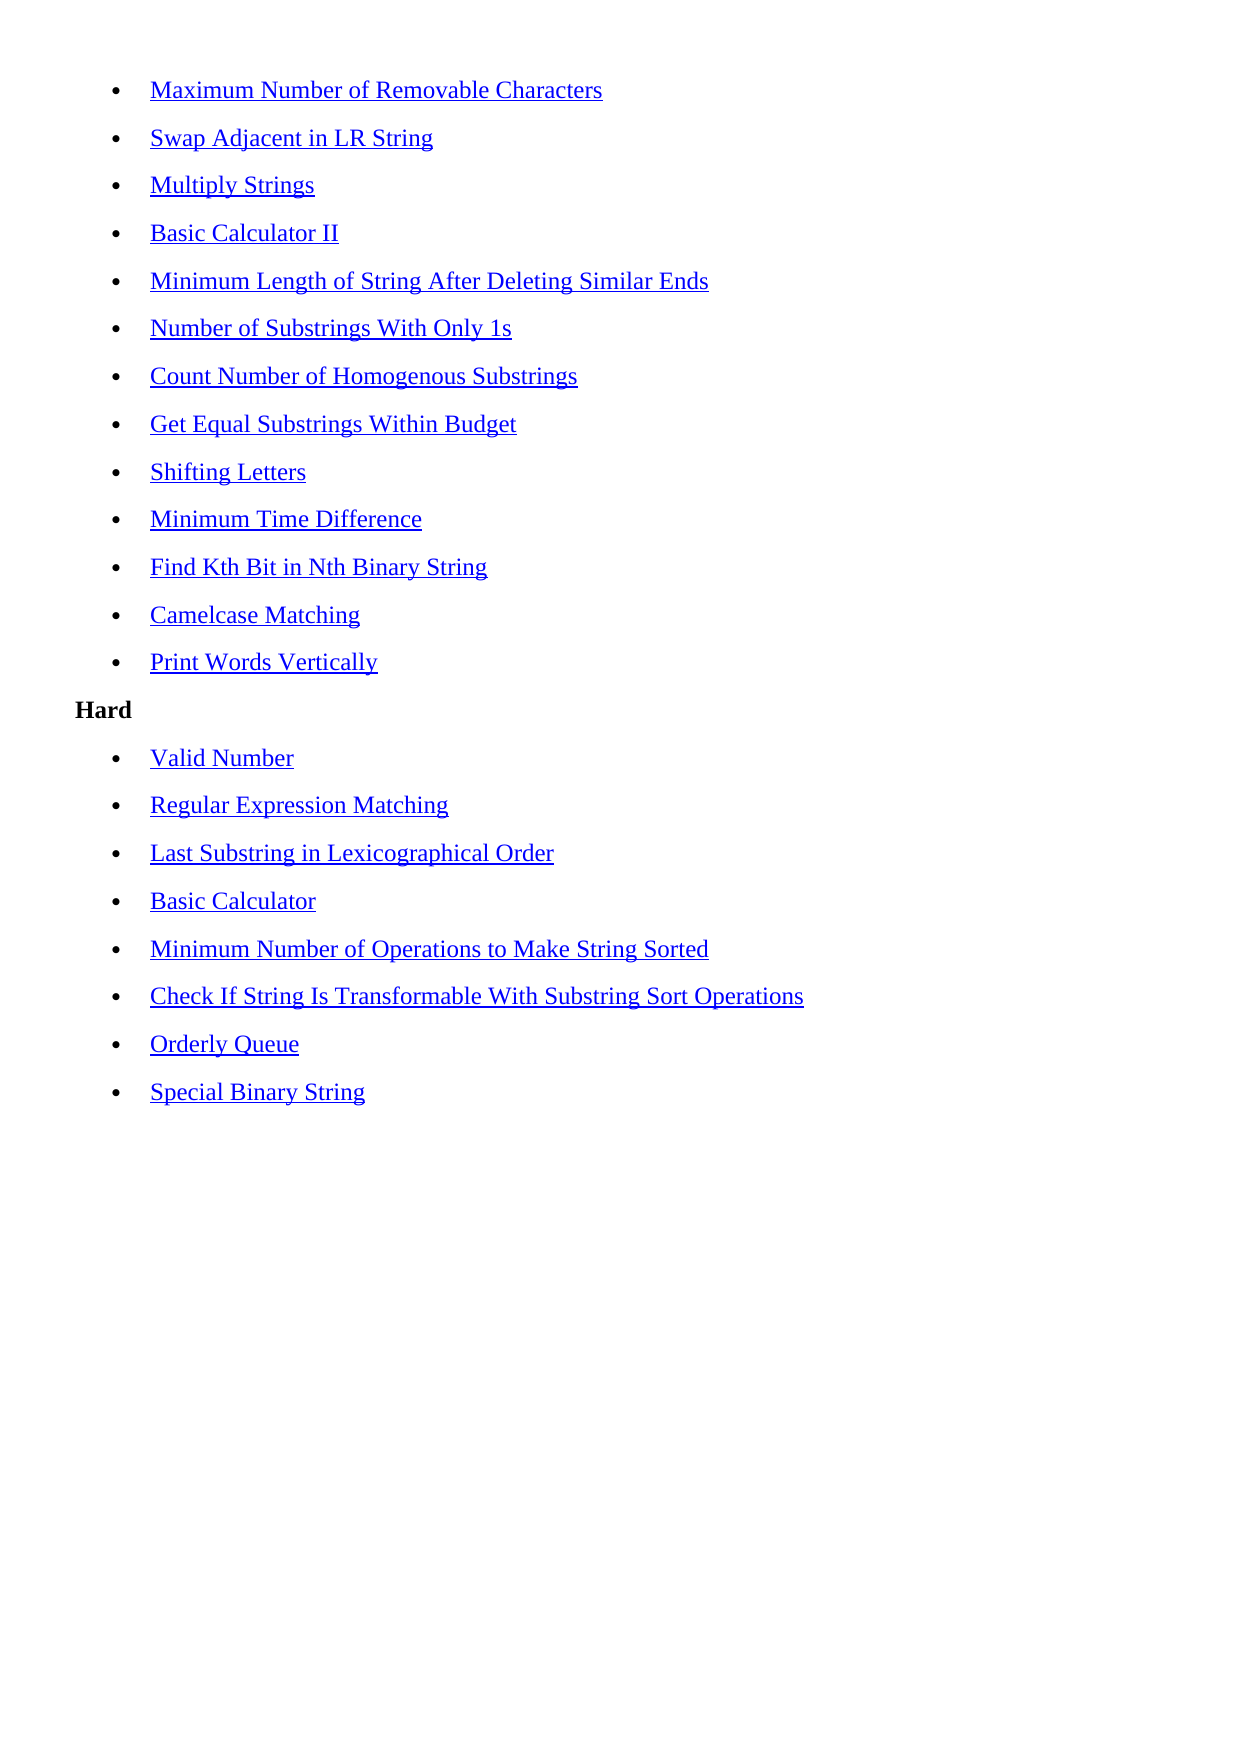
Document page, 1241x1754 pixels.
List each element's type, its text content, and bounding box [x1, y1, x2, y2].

list Multiply Strings [112, 170, 1165, 199]
list Maximum Number of Removable Characters [112, 75, 1165, 104]
list Number of Substrings With Only 1s [112, 313, 1165, 342]
list Orderly Queue [112, 1029, 1165, 1058]
list Swap Adjacent in LR String [112, 123, 1165, 151]
list Get Equal Substrings Within Budget [112, 409, 1165, 438]
list Print Words Vertically [112, 647, 1165, 676]
list Regular Expression Matching [112, 791, 1165, 819]
list Minimum Time Difference [112, 504, 1165, 533]
list Find Kth Bit in Nth Binary String [112, 552, 1165, 581]
list Check If String Is Transformable With Substring Sort Operations [112, 981, 1165, 1010]
list Count Number of Homogenous Substrings [112, 361, 1165, 390]
list Minimum Number of Operations to Make String Sorted [112, 934, 1165, 962]
list Last Substring in Lexicographical Order [112, 838, 1165, 867]
list Camelcase Matching [112, 600, 1165, 628]
text Hard [75, 695, 1165, 724]
list Shifting Letters [112, 457, 1165, 485]
list Basic Calculator [112, 886, 1165, 915]
list Special Binary String [112, 1077, 1165, 1106]
list Minimum Length of String After Deleting Similar Ends [112, 266, 1165, 294]
list Basic Calculator II [112, 218, 1165, 247]
list Valid Number [112, 743, 1165, 772]
